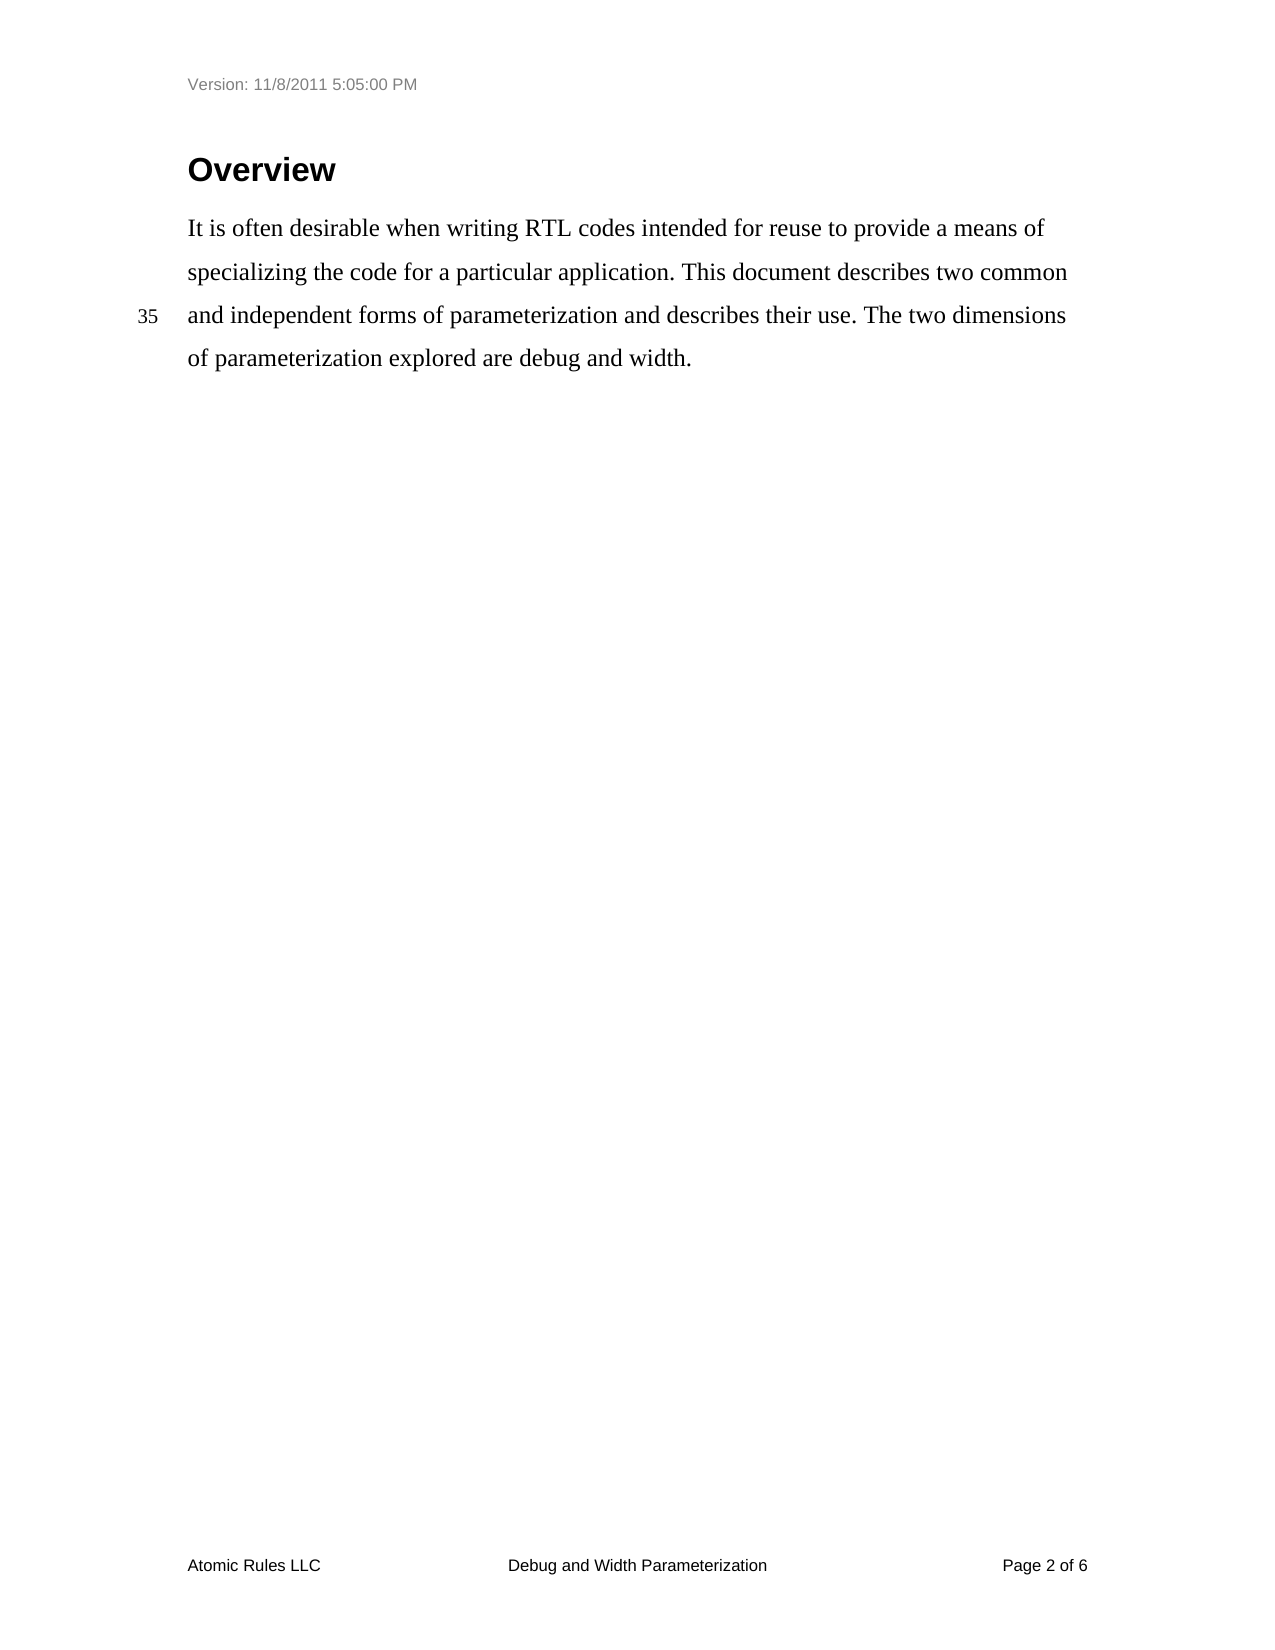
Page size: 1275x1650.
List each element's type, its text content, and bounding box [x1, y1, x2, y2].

subtitle Overview [187, 150, 1087, 188]
text It is often desirable when writing RTL codes intended for reuse to provide a means of specializing the code for a particular application. This document describes two common and independent forms of parameterization and describes their use. The two dimensions of parameterization explored are debug and width. [187, 213, 1087, 372]
